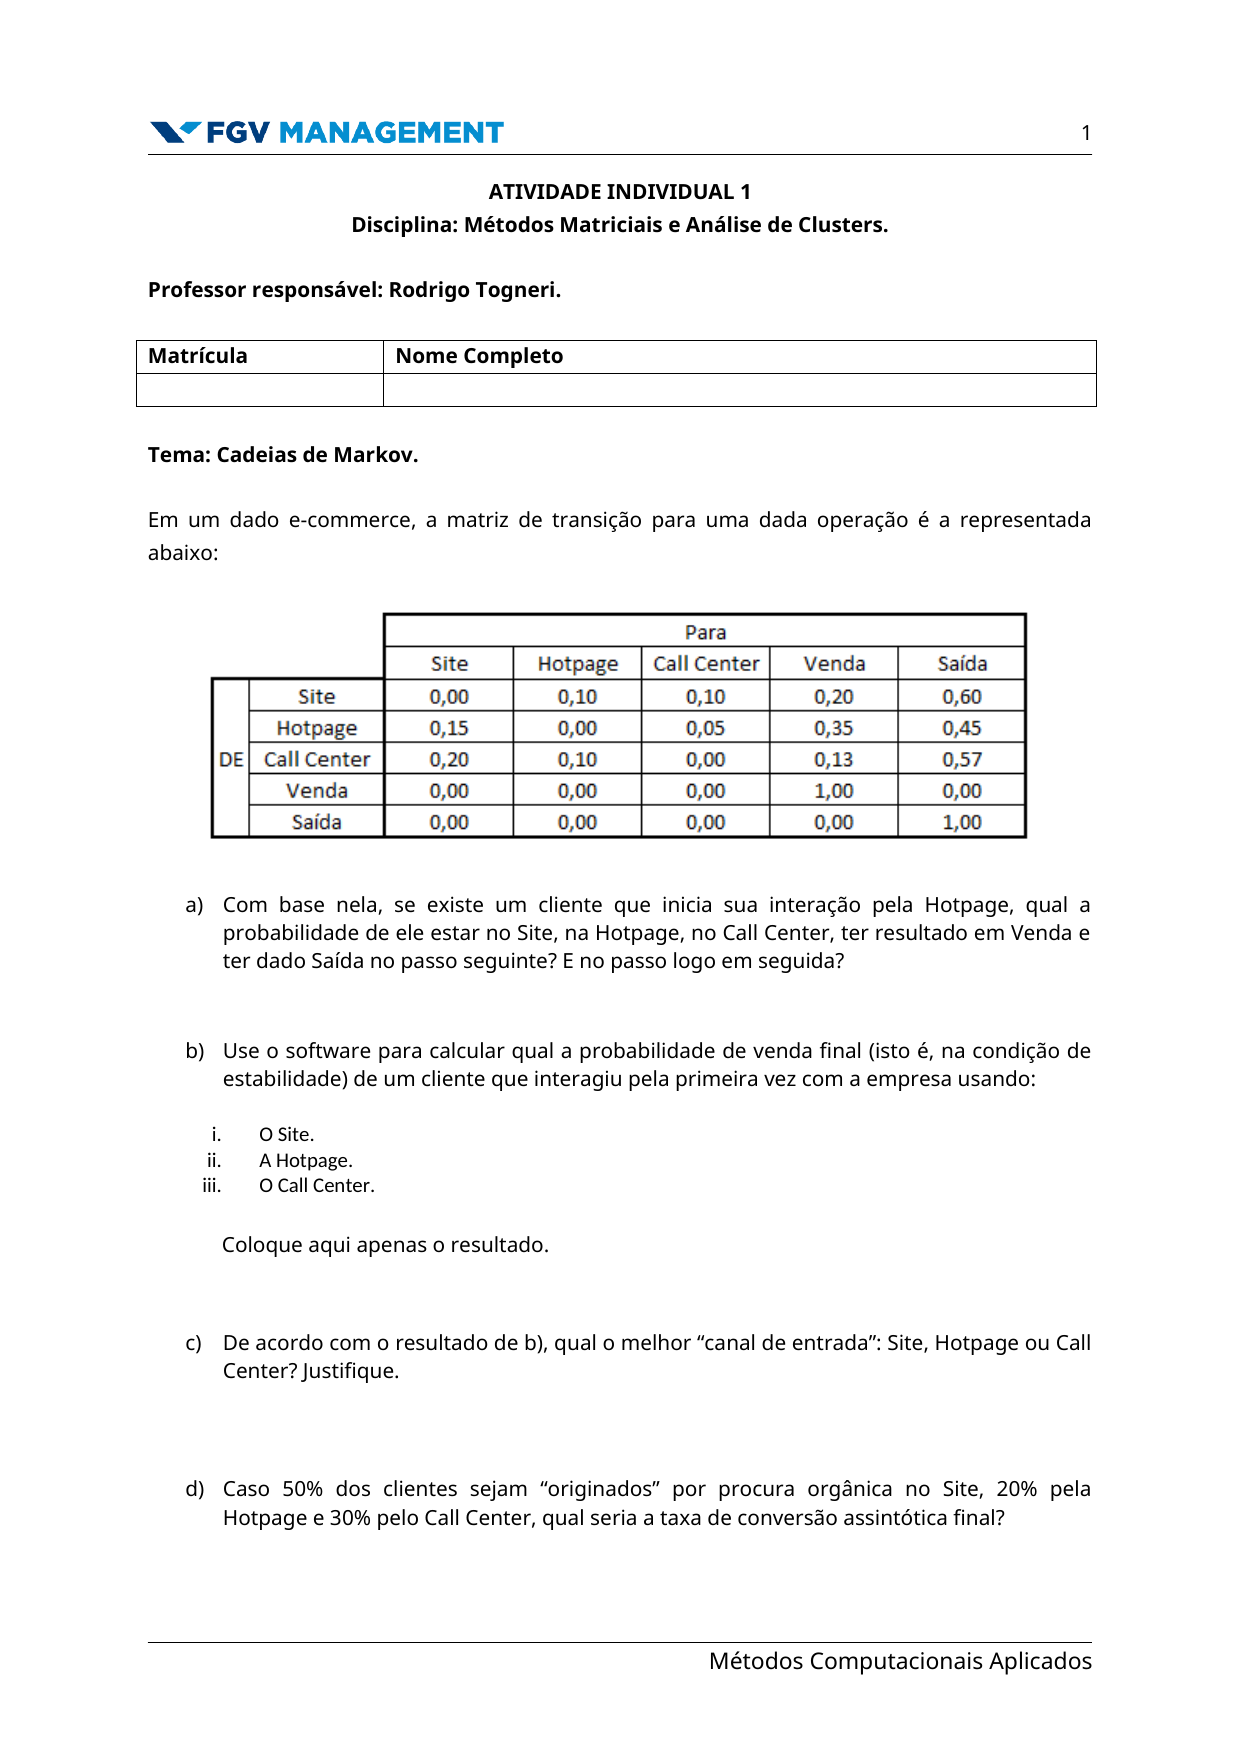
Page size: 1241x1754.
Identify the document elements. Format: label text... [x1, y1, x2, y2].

table_header Matrícula [137, 341, 383, 373]
list De acordo com o resultado de b), qual o melhor “canal de entrada”: Site, Hotpage ou Call Center? Justifique. [185, 1328, 1092, 1385]
text Em um dado e-commerce, a matriz de transição para uma dada operação é a representada abaixo: [148, 505, 1092, 566]
text Disciplina: Métodos Matriciais e Análise de Clusters. [148, 210, 1092, 238]
list A Hotpage. [222, 1147, 1092, 1172]
list Caso 50% dos clientes sejam “originados” por procura orgânica no Site, 20% pela Hotpage e 30% pelo Call Center, qual seria a taxa de conversão assintótica final? [185, 1474, 1092, 1531]
text ATIVIDADE INDIVIDUAL 1 [148, 177, 1092, 206]
picture [147, 117, 505, 147]
table_header Nome Completo [384, 341, 1096, 373]
list Com base nela, se existe um cliente que inicia sua interação pela Hotpage, qual a probabilidade de ele estar no Site, na Hotpage, no Call Center, ter resultado em Venda e ter dado Saída no passo seguinte? E no passo logo em seguida? [185, 890, 1092, 975]
list O Call Center. [222, 1172, 1092, 1198]
text Tema: Cadeias de Markov. [148, 440, 1092, 468]
table_cell [137, 374, 383, 406]
text Professor responsável: Rodrigo Togneri. [148, 275, 1092, 303]
list O Site. [222, 1121, 1092, 1147]
table_cell [384, 374, 1096, 406]
text Coloque aqui apenas o resultado. [222, 1230, 1092, 1259]
list Use o software para calcular qual a probabilidade de venda final (isto é, na condição de estabilidade) de um cliente que interagiu pela primeira vez com a empresa usando: [185, 1036, 1092, 1093]
picture [197, 602, 1043, 853]
